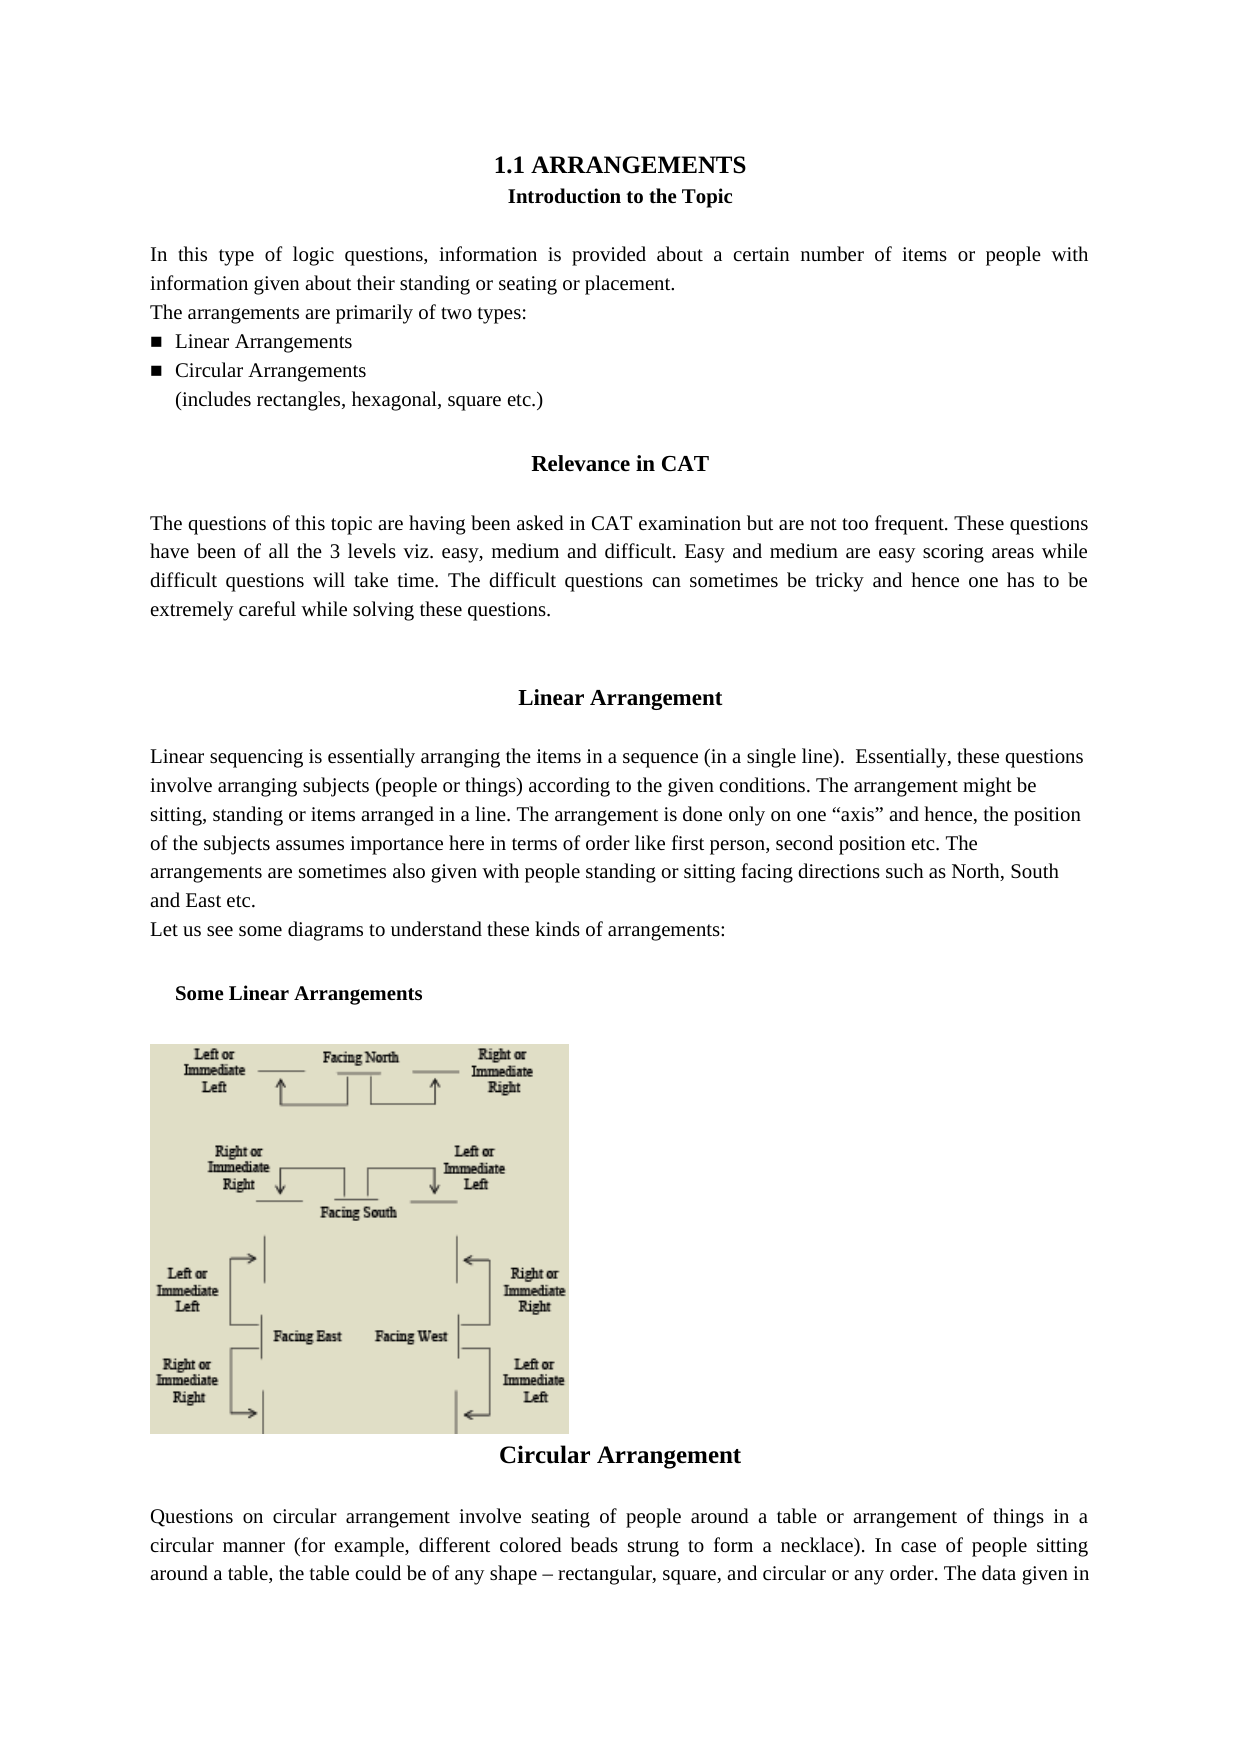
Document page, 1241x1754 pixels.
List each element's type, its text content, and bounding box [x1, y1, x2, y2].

text ■ Circular Arrangements [150, 358, 1090, 382]
text The arrangements are primarily of two types: [150, 300, 1090, 324]
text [150, 1504, 1090, 1585]
text (includes rectangles, hexagonal, square etc.) [150, 386, 1090, 411]
text Linear sequencing is essentially arranging the items in a sequence (in a single line). Essentially, these questions involve arranging subjects (people or things) according to the given conditions. The arrangement might be sitting, standing or items arranged in a line. The arrangement is done only on one “axis” and hence, the position of the subjects assumes importance here in terms of order like first person, second position etc. The arrangements are sometimes also given with people standing or sitting facing directions such as North, South and East etc. [150, 744, 1090, 912]
text In this type of logic questions, information is provided about a certain number of items or people with information given about their standing or seating or placement. [150, 242, 1090, 295]
text Linear Arrangement [150, 684, 1090, 710]
text 1.1 ARRANGEMENTS [150, 150, 1090, 179]
text Introduction to the Topic [150, 184, 1090, 208]
text The questions of this topic are having been asked in CAT examination but are not too frequent. These questions have been of all the 3 levels viz. easy, medium and difficult. Easy and medium are easy scoring areas while difficult questions will take time. The difficult questions can sometimes be tricky and hence one has to be extremely careful while solving these questions. [150, 511, 1090, 621]
picture [150, 1044, 569, 1434]
text Circular Arrangement [150, 1440, 1090, 1469]
text ■ Linear Arrangements [150, 329, 1090, 353]
text Some Linear Arrangements [150, 981, 1090, 1005]
text Let us see some diagrams to understand these kinds of arrangements: [150, 917, 1090, 941]
text Relevance in CAT [150, 450, 1090, 476]
